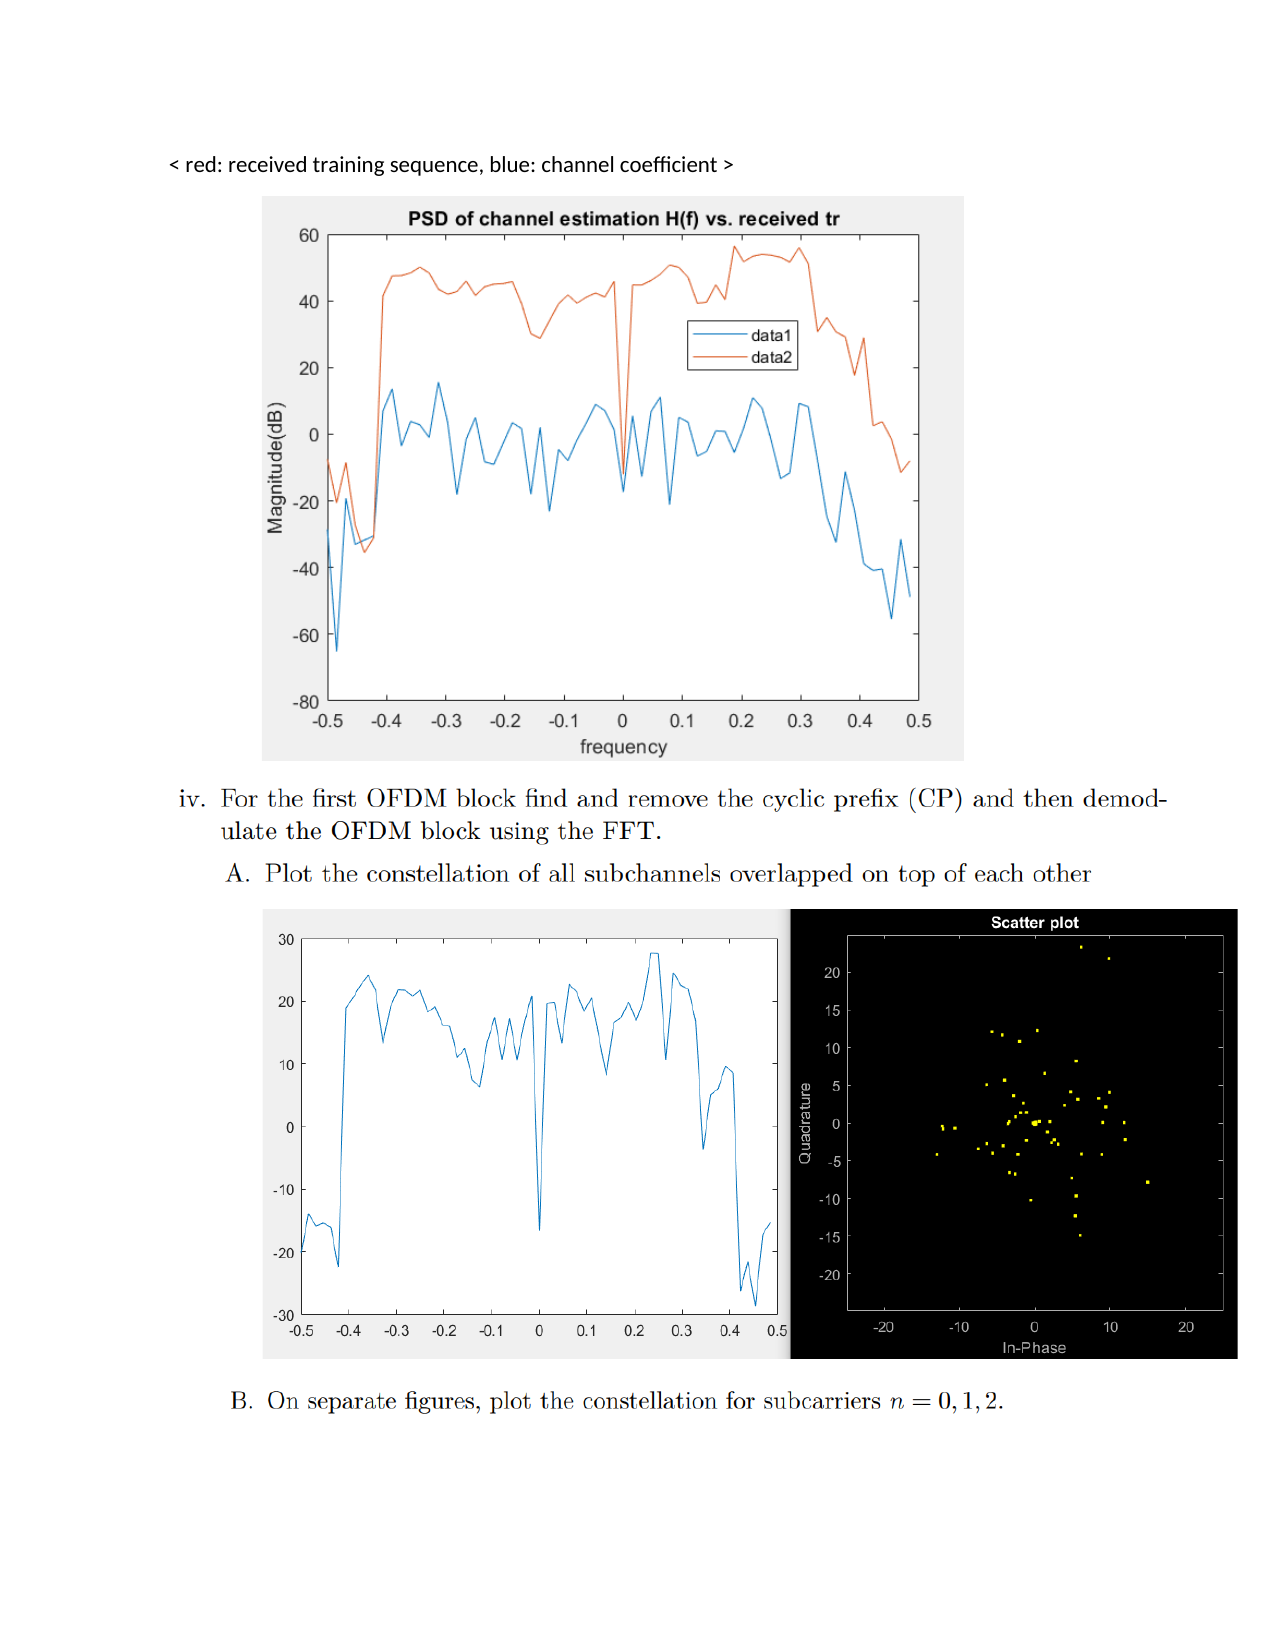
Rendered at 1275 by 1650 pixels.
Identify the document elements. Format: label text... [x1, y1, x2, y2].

picture [168, 779, 1169, 891]
picture [262, 909, 1238, 1359]
picture [261, 196, 964, 761]
picture [225, 1377, 1015, 1416]
text < red: received training sequence, blue: channel coefficient > [169, 150, 1125, 178]
